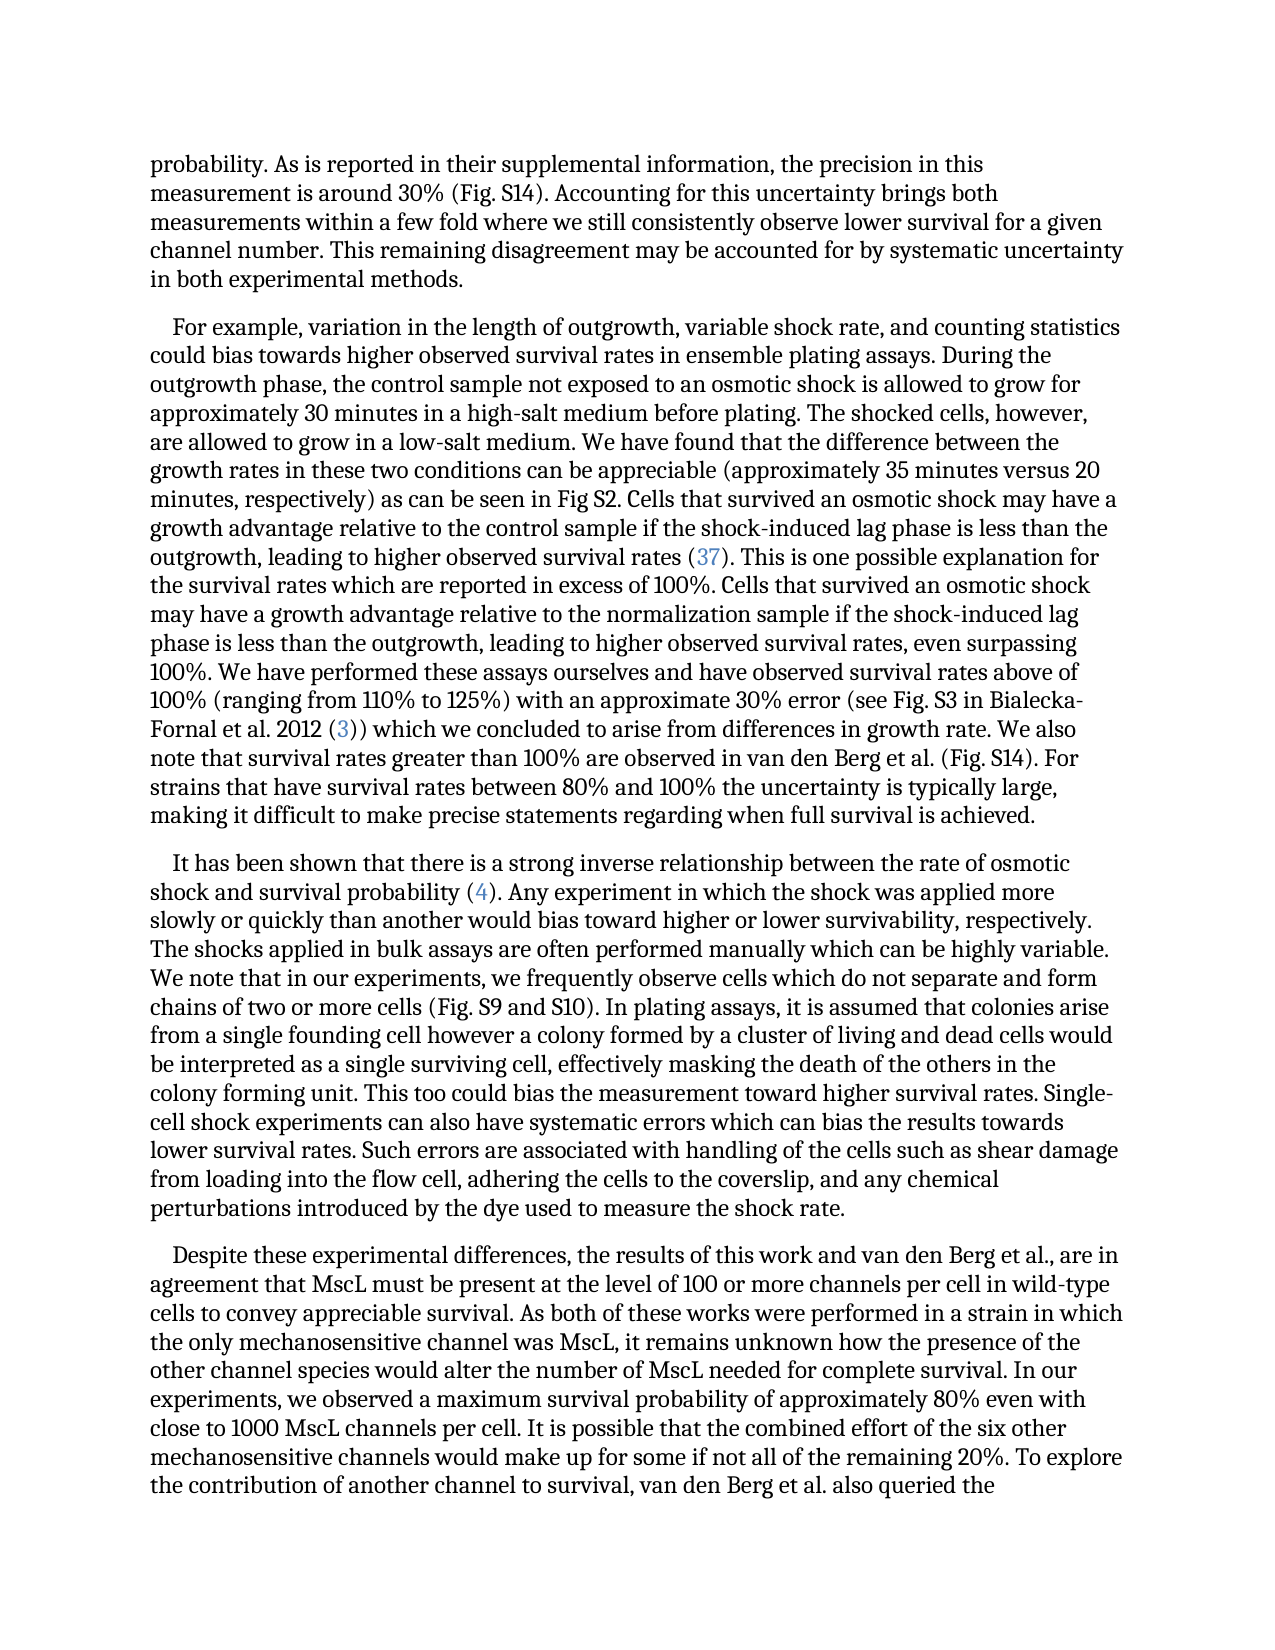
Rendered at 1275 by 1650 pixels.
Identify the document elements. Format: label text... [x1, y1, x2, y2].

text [150, 150, 1125, 294]
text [150, 1241, 1125, 1500]
text It has been shown that there is a strong inverse relationship between the rate of osmotic shock and survival probability (4). Any experiment in which the shock was applied more slowly or quickly than another would bias toward higher or lower survivability, respectively. The shocks applied in bulk assays are often performed manually which can be highly variable. We note that in our experiments, we frequently observe cells which do not separate and form chains of two or more cells (Fig. S9 and S10). In plating assays, it is assumed that colonies arise from a single founding cell however a colony formed by a cluster of living and dead cells would be interpreted as a single surviving cell, effectively masking the death of the others in the colony forming unit. This too could bias the measurement toward higher survival rates. Single-cell shock experiments can also have systematic errors which can bias the results towards lower survival rates. Such errors are associated with handling of the cells such as shear damage from loading into the flow cell, adhering the cells to the coverslip, and any chemical perturbations introduced by the dye used to measure the shock rate. [150, 849, 1125, 1222]
text For example, variation in the length of outgrowth, variable shock rate, and counting statistics could bias towards higher observed survival rates in ensemble plating assays. During the outgrowth phase, the control sample not exposed to an osmotic shock is allowed to grow for approximately 30 minutes in a high-salt medium before plating. The shocked cells, however, are allowed to grow in a low-salt medium. We have found that the difference between the growth rates in these two conditions can be appreciable (approximately 35 minutes versus 20 minutes, respectively) as can be seen in Fig S2. Cells that survived an osmotic shock may have a growth advantage relative to the control sample if the shock-induced lag phase is less than the outgrowth, leading to higher observed survival rates (37). This is one possible explanation for the survival rates which are reported in excess of 100%. Cells that survived an osmotic shock may have a growth advantage relative to the normalization sample if the shock-induced lag phase is less than the outgrowth, leading to higher observed survival rates, even surpassing 100%. We have performed these assays ourselves and have observed survival rates above of 100% (ranging from 110% to 125%) with an approximate 30% error (see Fig. S3 in Bialecka-Fornal et al. 2012 (3)) which we concluded to arise from differences in growth rate. We also note that survival rates greater than 100% are observed in van den Berg et al. (Fig. S14). For strains that have survival rates between 80% and 100% the uncertainty is typically large, making it difficult to make precise statements regarding when full survival is achieved. [150, 312, 1125, 830]
